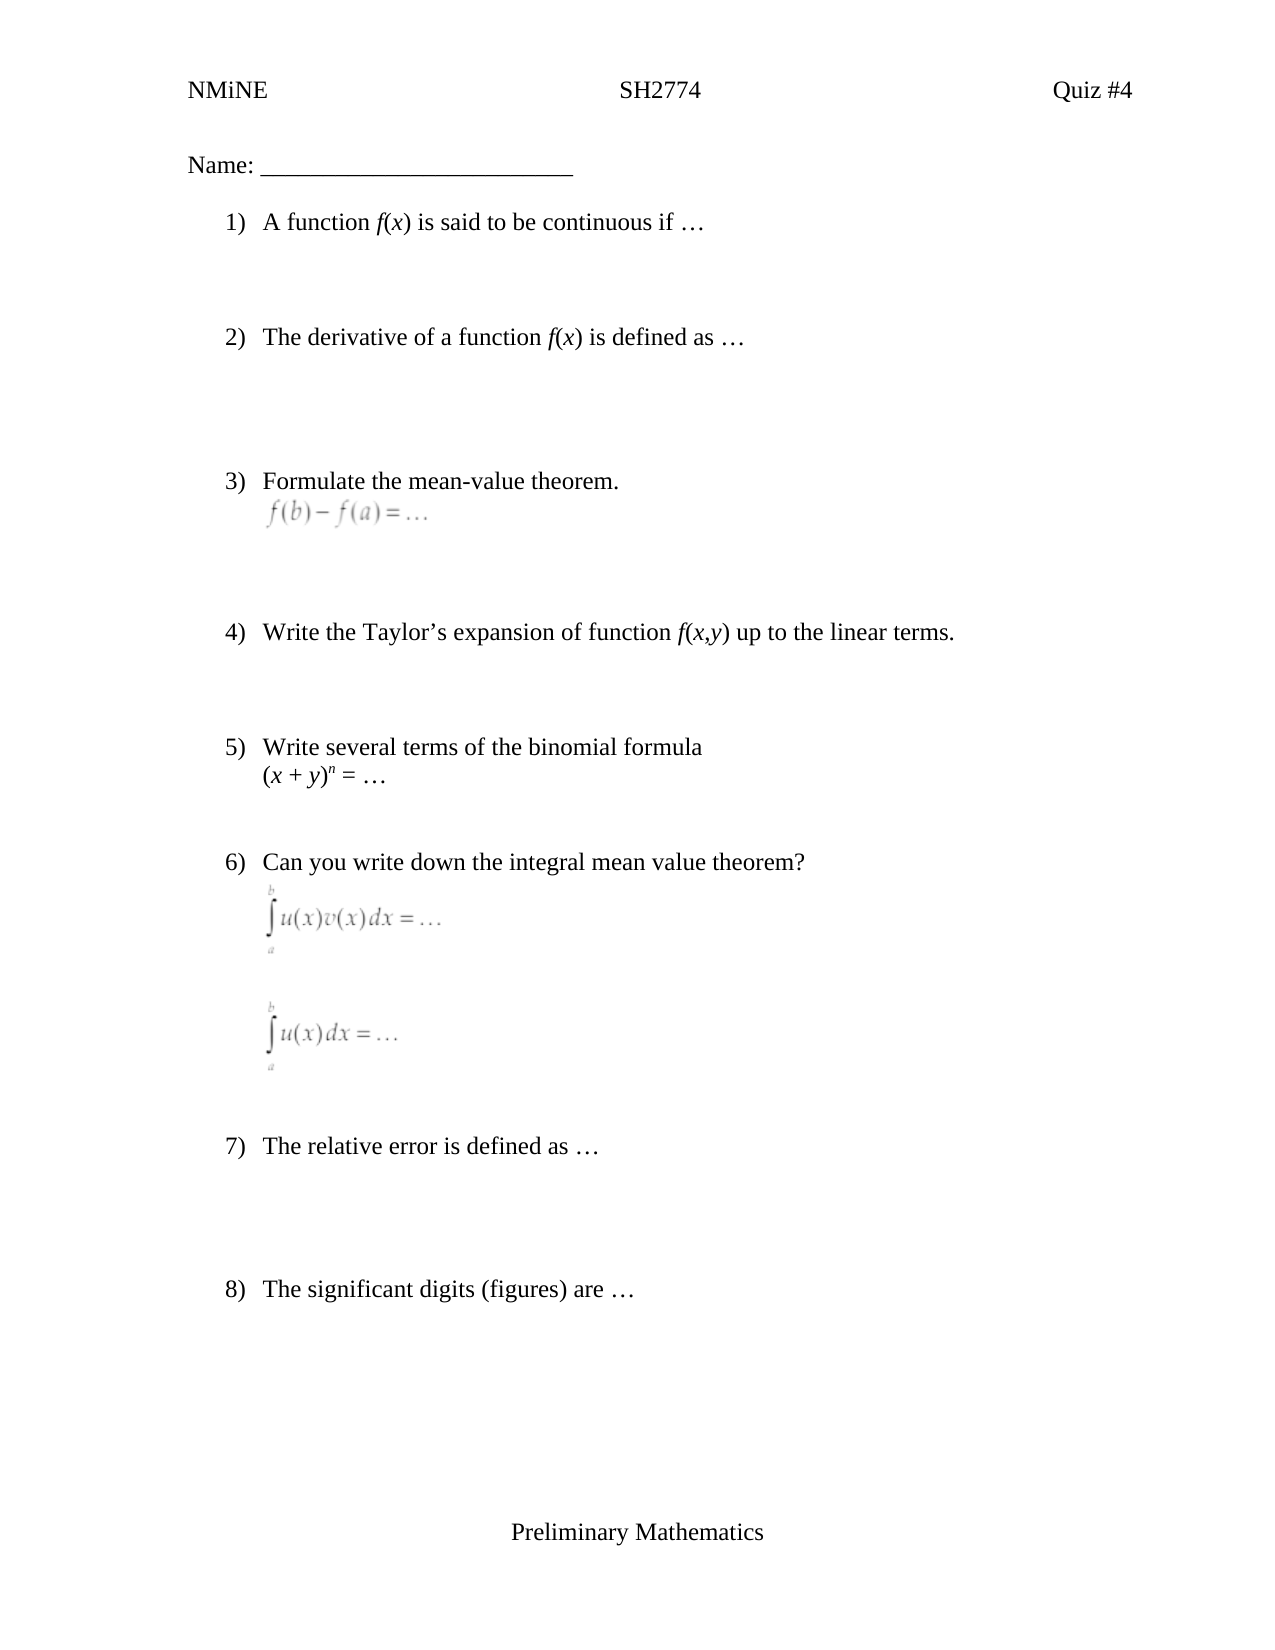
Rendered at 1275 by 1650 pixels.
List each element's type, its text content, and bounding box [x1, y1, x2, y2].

list The significant digits (figures) are … [225, 1274, 1087, 1303]
list Write several terms of the binomial formula [225, 732, 1087, 760]
list A function f(x) is said to be continuous if … [225, 207, 1087, 236]
text (x + y)n = … [262, 760, 1087, 789]
list The relative error is defined as … [225, 1131, 1087, 1159]
text Name: _________________________ [187, 150, 1087, 179]
list Can you write down the integral mean value theorem? [225, 847, 1087, 875]
list Write the Taylor’s expansion of function f(x,y) up to the linear terms. [225, 617, 1087, 645]
list Formulate the mean-value theorem. [225, 466, 1087, 495]
list The derivative of a function f(x) is defined as … [225, 322, 1087, 351]
